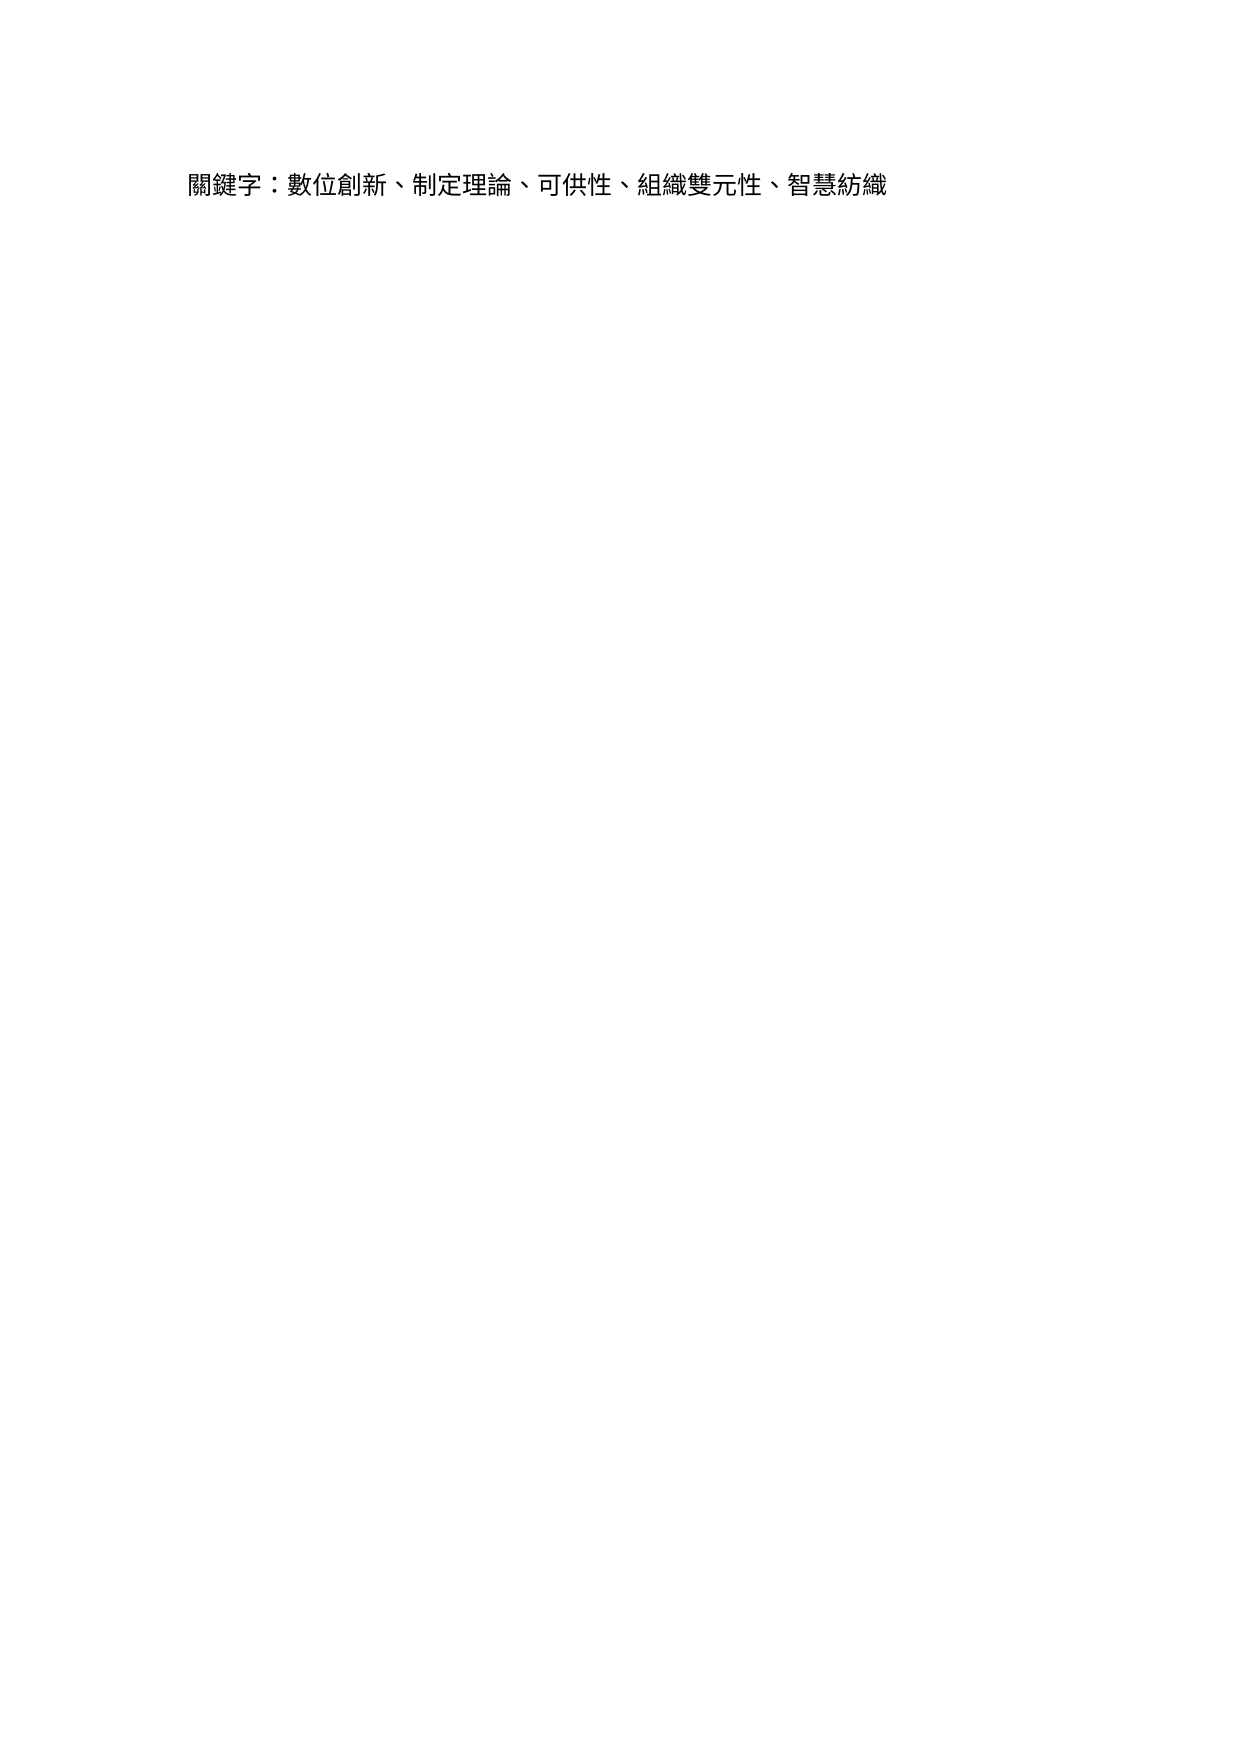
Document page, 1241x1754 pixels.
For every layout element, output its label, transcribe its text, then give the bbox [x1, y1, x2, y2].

text 關鍵字：數位創新、制定理論、可供性、組織雙元性、智慧紡織 [187, 164, 1053, 202]
